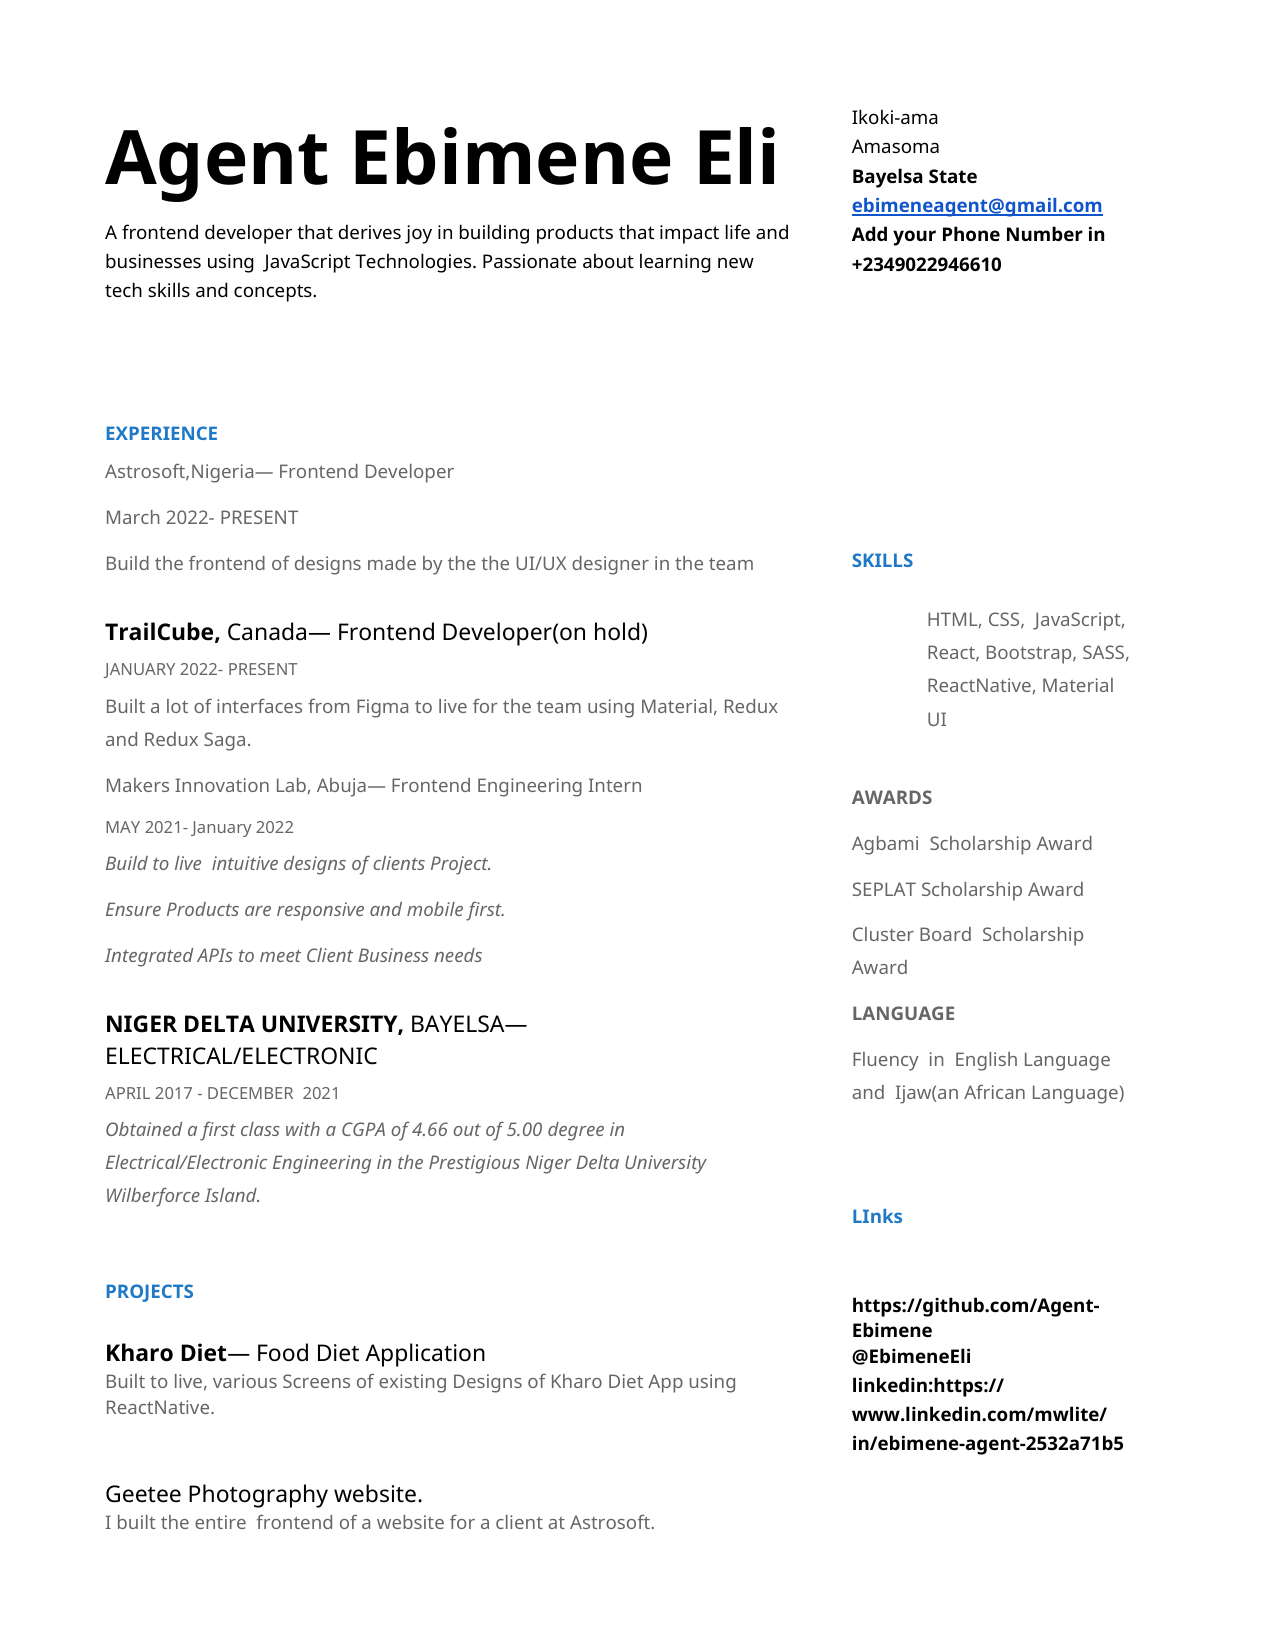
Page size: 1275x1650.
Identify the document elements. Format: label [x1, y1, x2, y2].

table_header [837, 90, 1181, 1550]
table_header [90, 90, 837, 1550]
